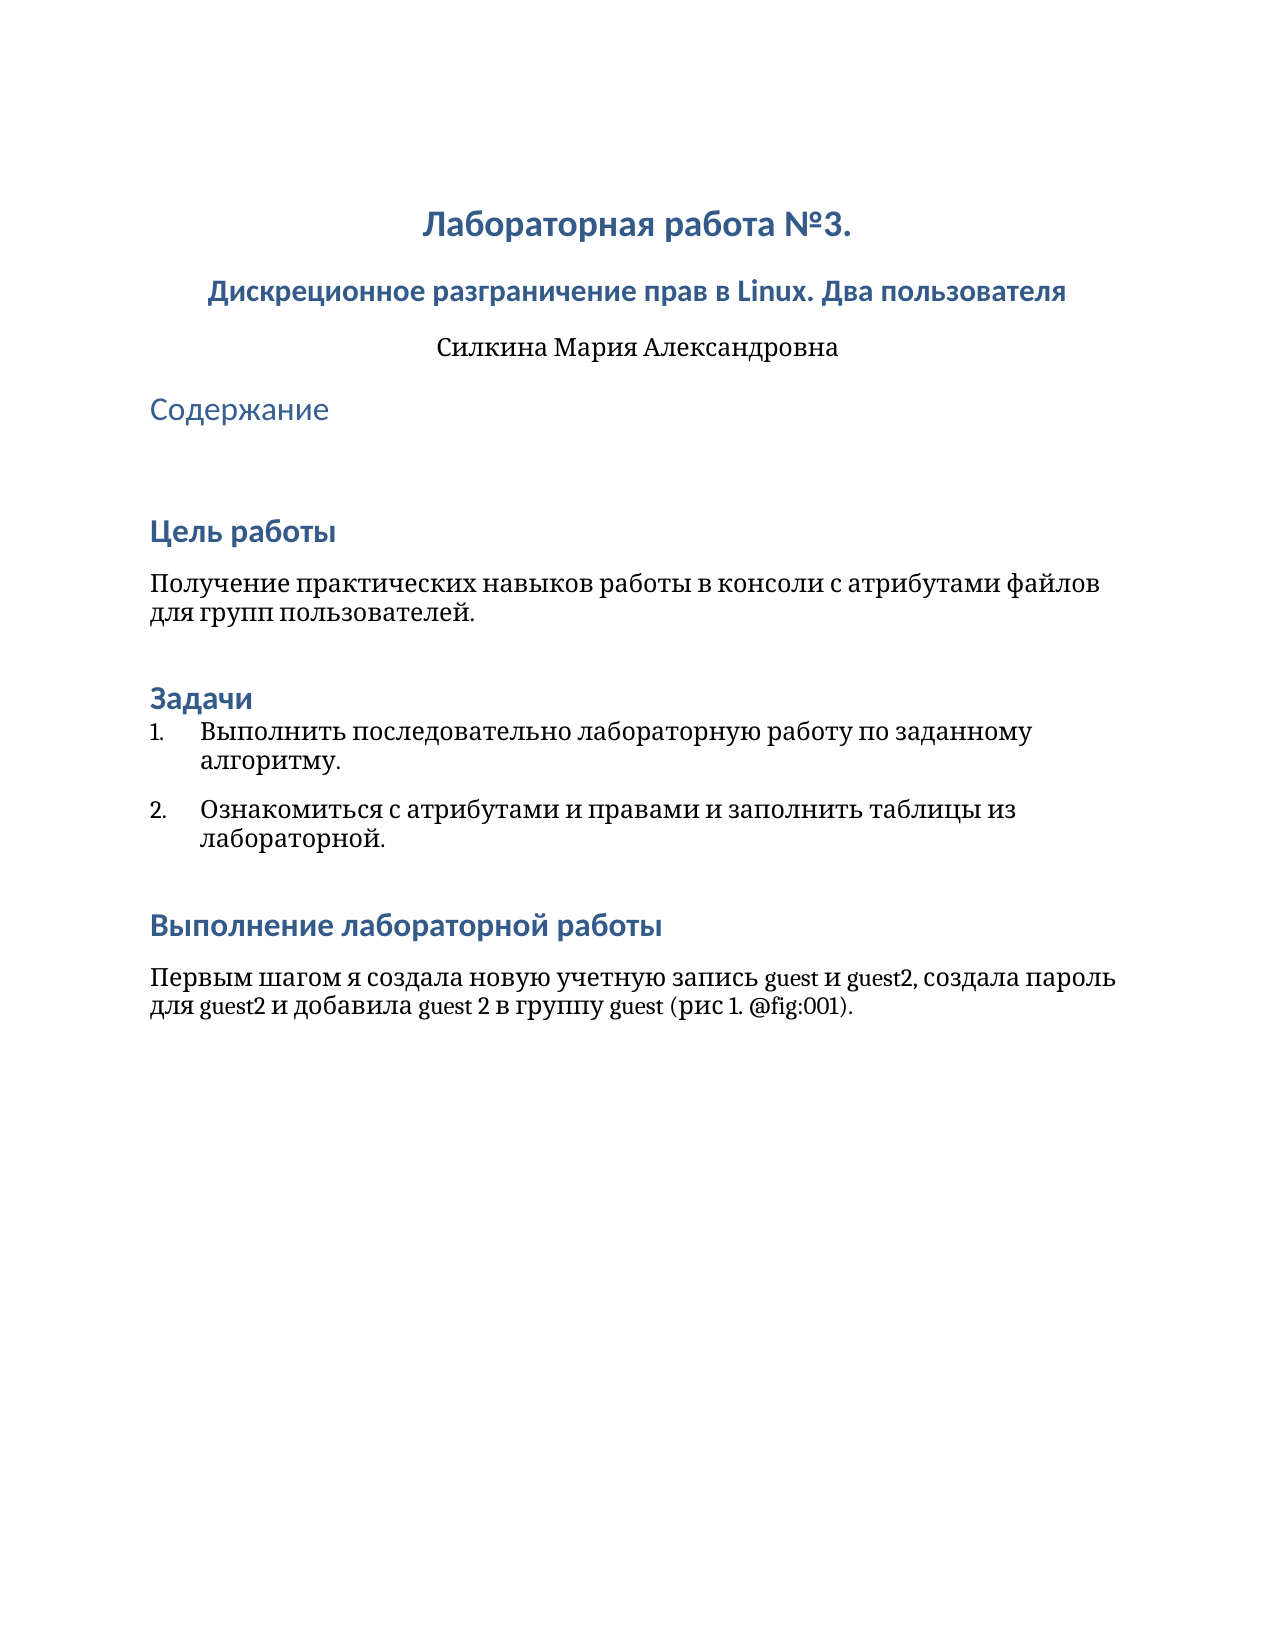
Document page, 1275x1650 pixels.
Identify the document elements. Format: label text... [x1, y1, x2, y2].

text Силкина Мария Александровна [150, 334, 1125, 363]
text Получение практических навыков работы в консоли с атрибутами файлов для групп пользователей. [150, 570, 1125, 627]
text Первым шагом я создала новую учетную запись guest и guest2, создала пароль для guest2 и добавила guest 2 в группу guest (рис 1. @fig:001). [150, 963, 1125, 1021]
list Выполнить последовательно лабораторную работу по заданному алгоритму. [150, 718, 1125, 776]
subtitle Дискреционное разграничение прав в Linux. Два пользователя [150, 271, 1125, 309]
title Лабораторная работа №3. [150, 200, 1125, 246]
subtitle Цель работы [150, 510, 1125, 551]
subtitle Задачи [150, 677, 1125, 718]
list Ознакомиться с атрибутами и правами и заполнить таблицы из лабораторной. [150, 796, 1125, 854]
subtitle Выполнение лабораторной работы [150, 904, 1125, 945]
